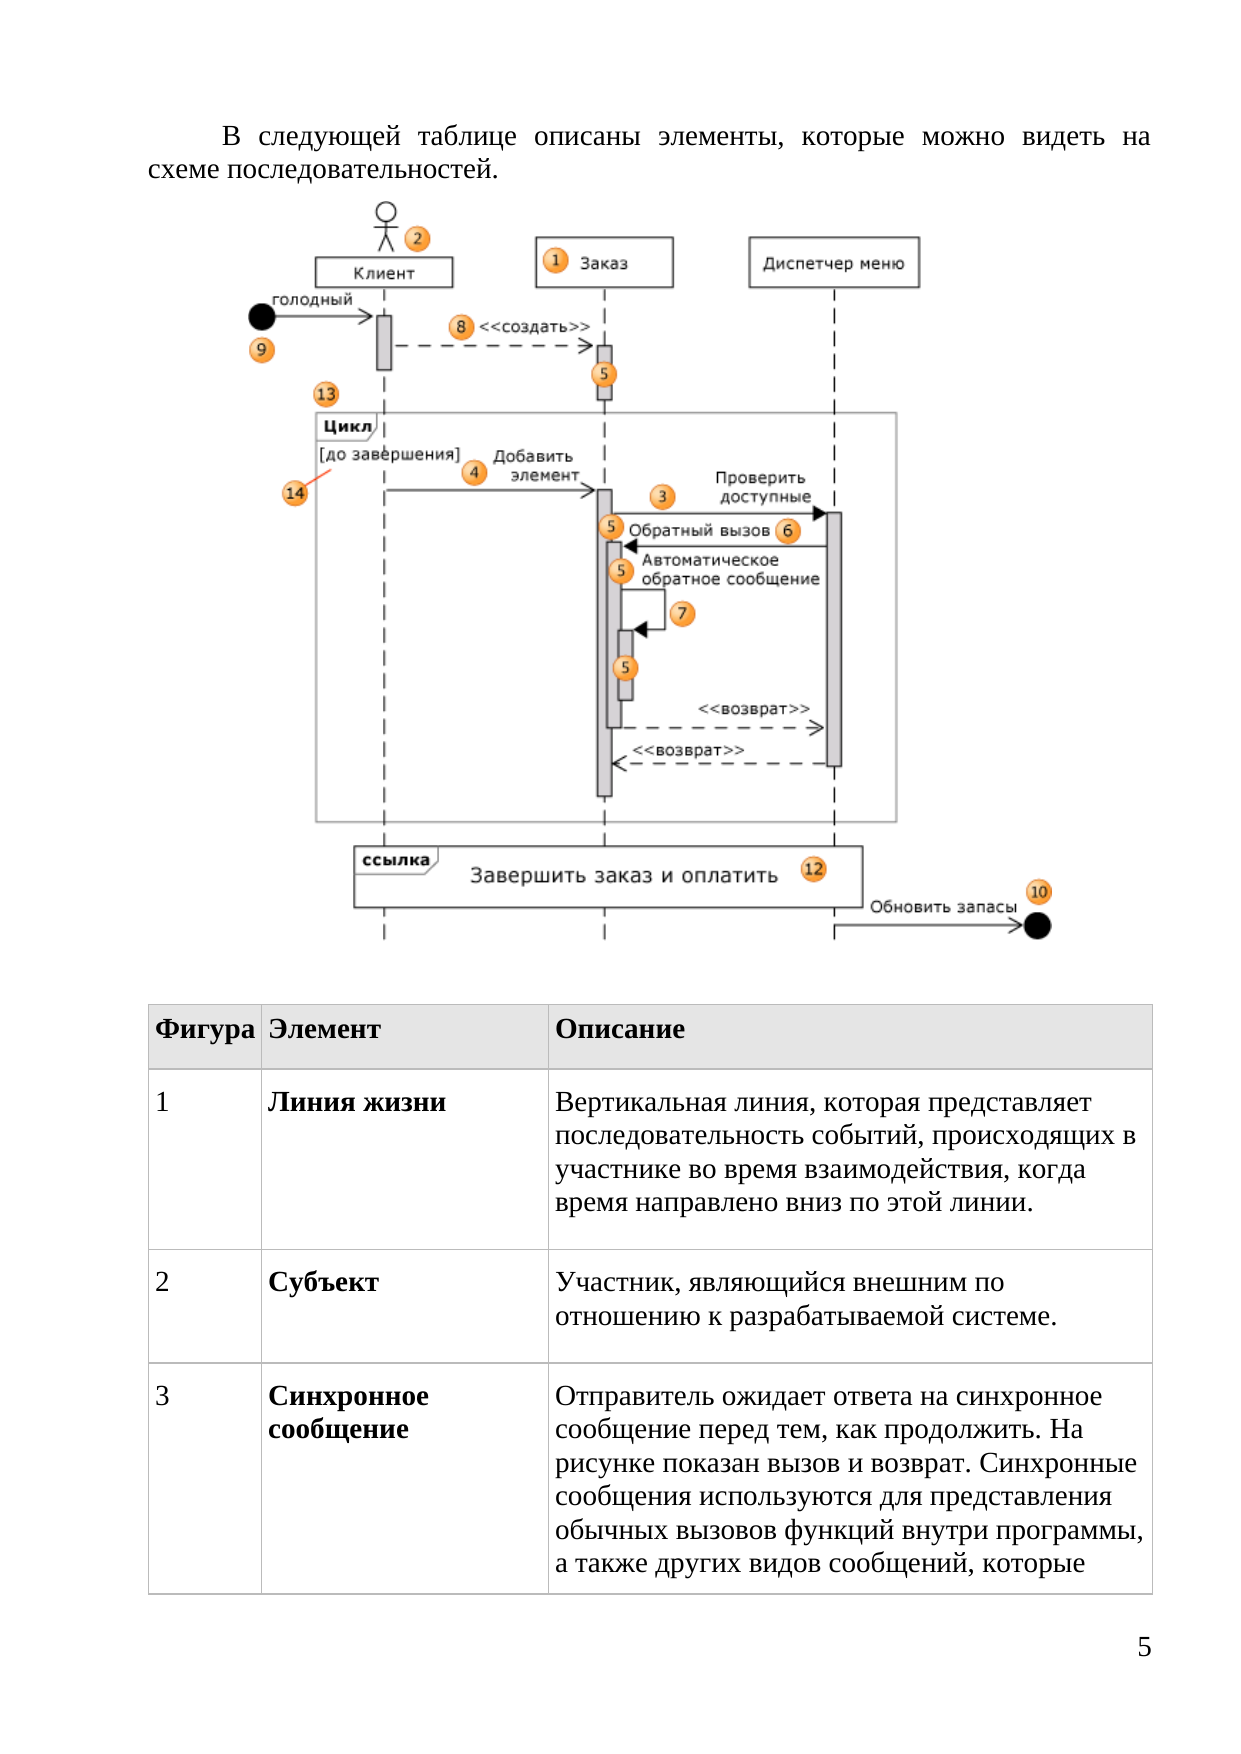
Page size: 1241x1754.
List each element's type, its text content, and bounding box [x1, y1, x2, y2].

table_cell 3 [149, 1364, 261, 1593]
table_header Элемент [262, 1005, 548, 1068]
table_cell Синхронное сообщение [262, 1364, 548, 1593]
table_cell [549, 1364, 1152, 1593]
table_header Описание [549, 1005, 1152, 1068]
picture [248, 201, 1052, 941]
table_header Фигура [149, 1005, 261, 1068]
table_cell Вертикальная линия, которая представляет последовательность событий, происходящих в участнике во время взаимодействия, когда время направлено вниз по этой линии. [549, 1070, 1152, 1248]
table_cell 1 [149, 1070, 261, 1248]
table_cell Субъект [262, 1250, 548, 1362]
table_cell Линия жизни [262, 1070, 548, 1248]
table_cell Участник, являющийся внешним по отношению к разрабатываемой системе. [549, 1250, 1152, 1362]
text В следующей таблице описаны элементы, которые можно видеть на схеме последовательностей. [148, 118, 1152, 185]
table_cell 2 [149, 1250, 261, 1362]
